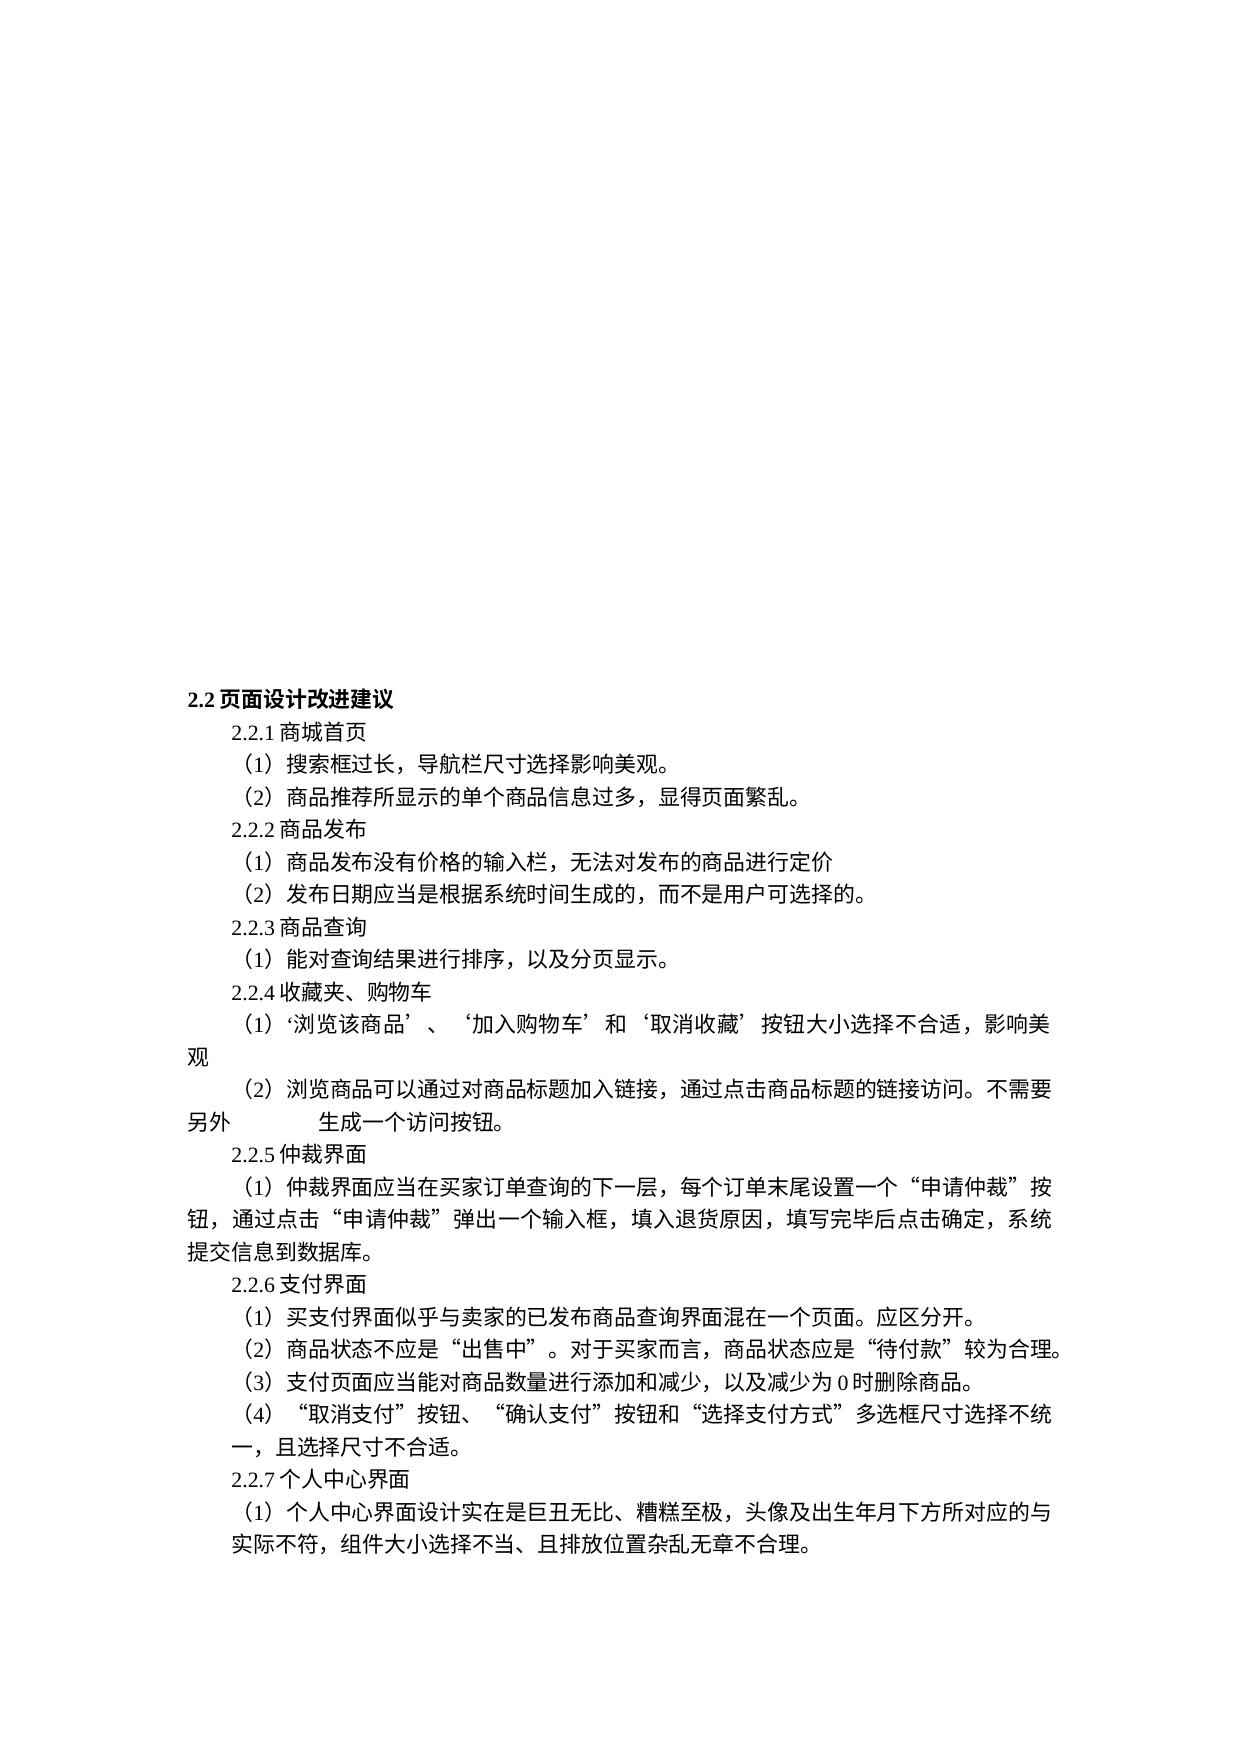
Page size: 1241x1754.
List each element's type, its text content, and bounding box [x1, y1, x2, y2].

list 仲裁界面应当在买家订单查询的下一层，每个订单末尾设置一个“申请仲裁”按钮，通过点击“申请仲裁”弹出一个输入框，填入退货原因，填写完毕后点击确定，系统提交信息到数据库。 [187, 1169, 1053, 1267]
list （2）商品推荐所显示的单个商品信息过多，显得页面繁乱。 [187, 779, 1053, 812]
list 2.2.3商品查询 [187, 909, 1053, 942]
list 商品发布没有价格的输入栏，无法对发布的商品进行定价 [187, 844, 1053, 877]
list 2.2.5仲裁界面 [187, 1137, 1053, 1169]
list 2.2.6支付界面 [187, 1267, 1053, 1299]
list ‘浏览该商品’、‘加入购物车’和‘取消收藏’按钮大小选择不合适，影响美观 [187, 1007, 1053, 1072]
list 2.2页面设计改进建议 [187, 682, 1053, 714]
list 发布日期应当是根据系统时间生成的，而不是用户可选择的。 [187, 877, 1053, 909]
list 2.2.4收藏夹、购物车 [187, 974, 1053, 1007]
list （3）支付页面应当能对商品数量进行添加和减少，以及减少为0时删除商品。 [187, 1364, 1053, 1397]
list 2.2.2商品发布 [187, 812, 1053, 844]
list （1）搜索框过长，导航栏尺寸选择影响美观。 [187, 747, 1053, 779]
list （1）个人中心界面设计实在是巨丑无比、糟糕至极，头像及出生年月下方所对应的与实际不符，组件大小选择不当、且排放位置杂乱无章不合理。 [231, 1494, 1053, 1559]
list （1）买支付界面似乎与卖家的已发布商品查询界面混在一个页面。应区分开。 [187, 1299, 1053, 1332]
list （2）商品状态不应是“出售中”。对于买家而言，商品状态应是“待付款”较为合理。 [187, 1332, 1053, 1364]
list 2.2.1商城首页 [187, 714, 1053, 747]
list 浏览商品可以通过对商品标题加入链接，通过点击商品标题的链接访问。不需要另外 生成一个访问按钮。 [187, 1072, 1053, 1137]
list 2.2.7个人中心界面 [231, 1462, 1053, 1494]
list （4）“取消支付”按钮、“确认支付”按钮和“选择支付方式”多选框尺寸选择不统一，且选择尺寸不合适。 [231, 1397, 1053, 1462]
list 能对查询结果进行排序，以及分页显示。 [187, 942, 1053, 974]
